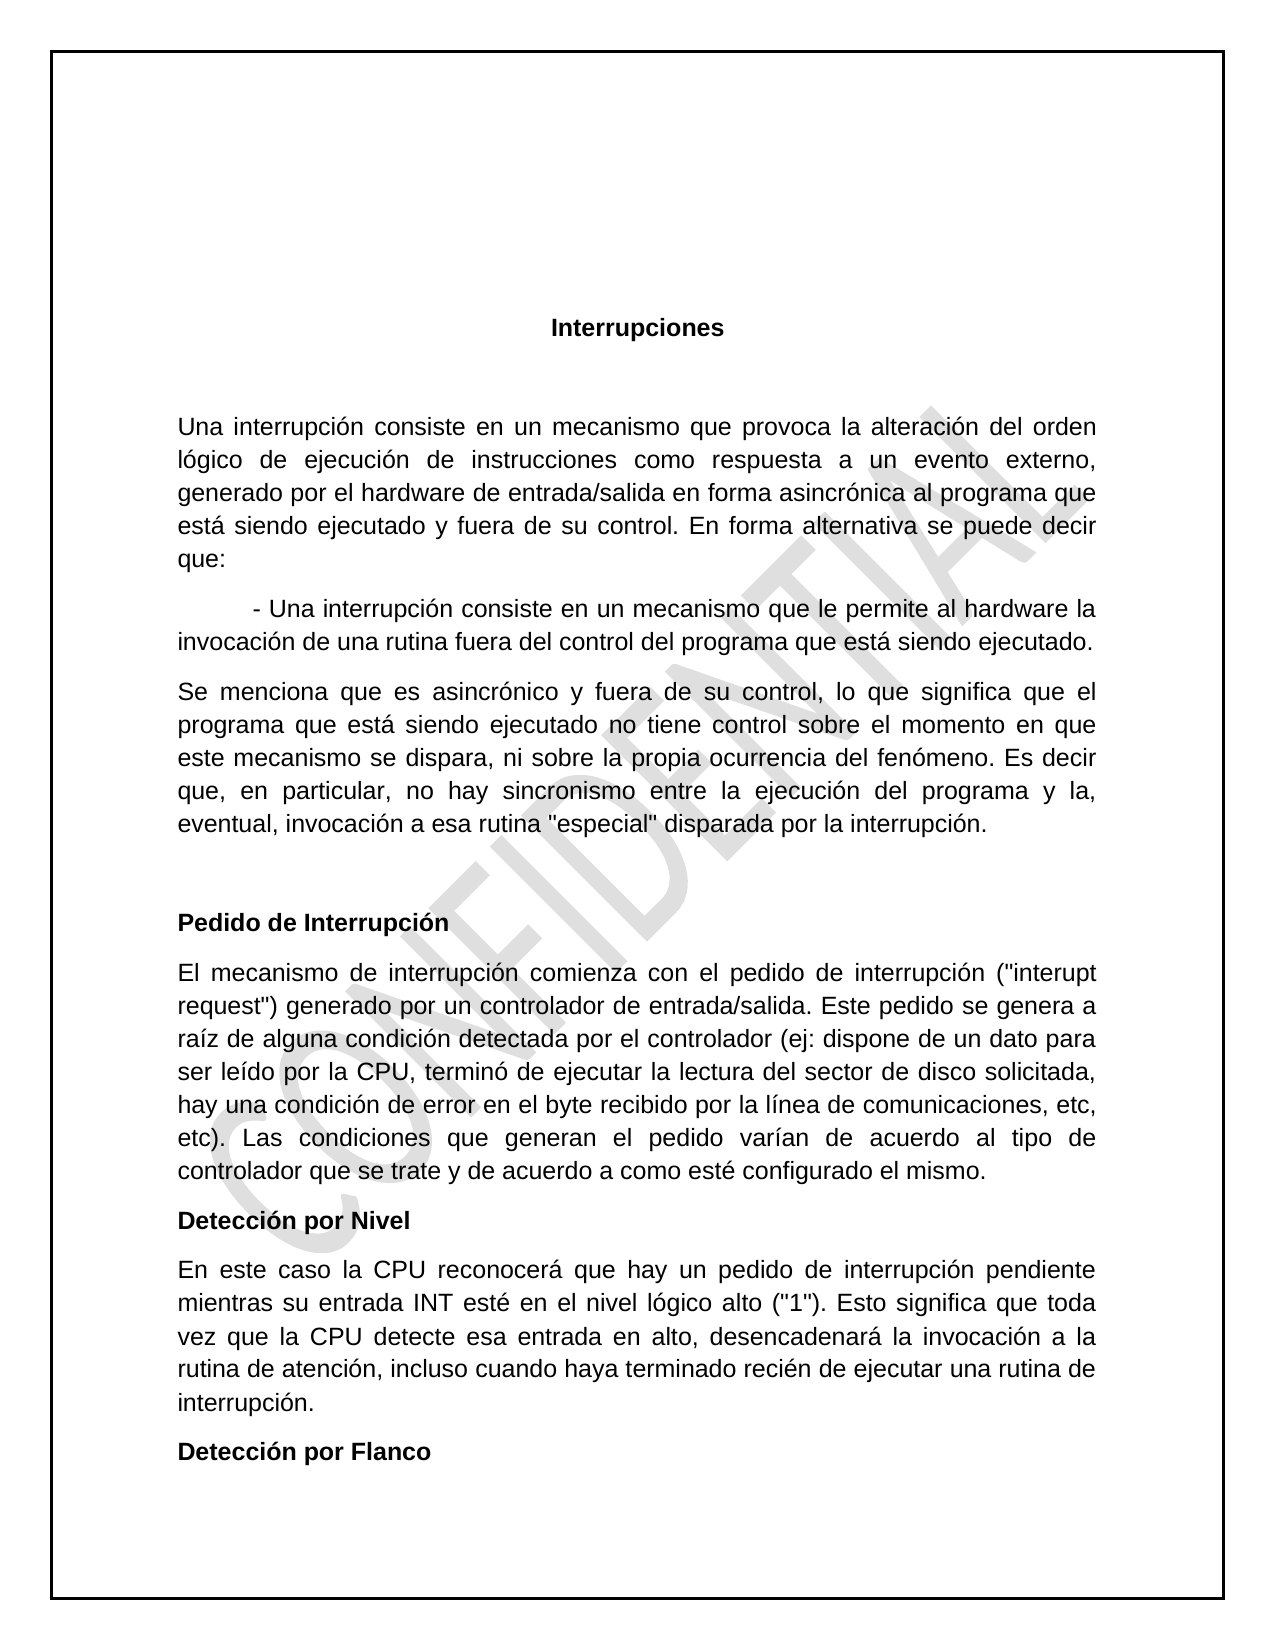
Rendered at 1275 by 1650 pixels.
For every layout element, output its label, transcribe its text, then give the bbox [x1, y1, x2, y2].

text Se menciona que es asincrónico y fuera de su control, lo que significa que el programa que está siendo ejecutado no tiene control sobre el momento en que este mecanismo se dispara, ni sobre la propia ocurrencia del fenómeno. Es decir que, en particular, no hay sincronismo entre la ejecución del programa y la, eventual, invocación a esa rutina "especial" disparada por la interrupción. [177, 677, 1098, 838]
text Interrupciones [177, 313, 1098, 342]
text Detección por Flanco [177, 1437, 1098, 1466]
text Detección por Nivel [177, 1206, 1098, 1234]
text El mecanismo de interrupción comienza con el pedido de interrupción ("interupt request") generado por un controlador de entrada/salida. Este pedido se genera a raíz de alguna condición detectada por el controlador (ej: dispone de un dato para ser leído por la CPU, terminó de ejecutar la lectura del sector de disco solicitada, hay una condición de error en el byte recibido por la línea de comunicaciones, etc, etc). Las condiciones que generan el pedido varían de acuerdo al tipo de controlador que se trate y de acuerdo a como esté configurado el mismo. [177, 958, 1098, 1185]
text - Una interrupción consiste en un mecanismo que le permite al hardware la invocación de una rutina fuera del control del programa que está siendo ejecutado. [177, 594, 1098, 656]
text En este caso la CPU reconocerá que hay un pedido de interrupción pendiente mientras su entrada INT esté en el nivel lógico alto ("1"). Esto significa que toda vez que la CPU detecte esa entrada en alto, desencadenará la invocación a la rutina de atención, incluso cuando haya terminado recién de ejecutar una rutina de interrupción. [177, 1255, 1098, 1416]
text Una interrupción consiste en un mecanismo que provoca la alteración del orden lógico de ejecución de instrucciones como respuesta a un evento externo, generado por el hardware de entrada/salida en forma asincrónica al programa que está siendo ejecutado y fuera de su control. En forma alternativa se puede decir que: [177, 412, 1098, 573]
text Pedido de Interrupción [177, 908, 1098, 937]
